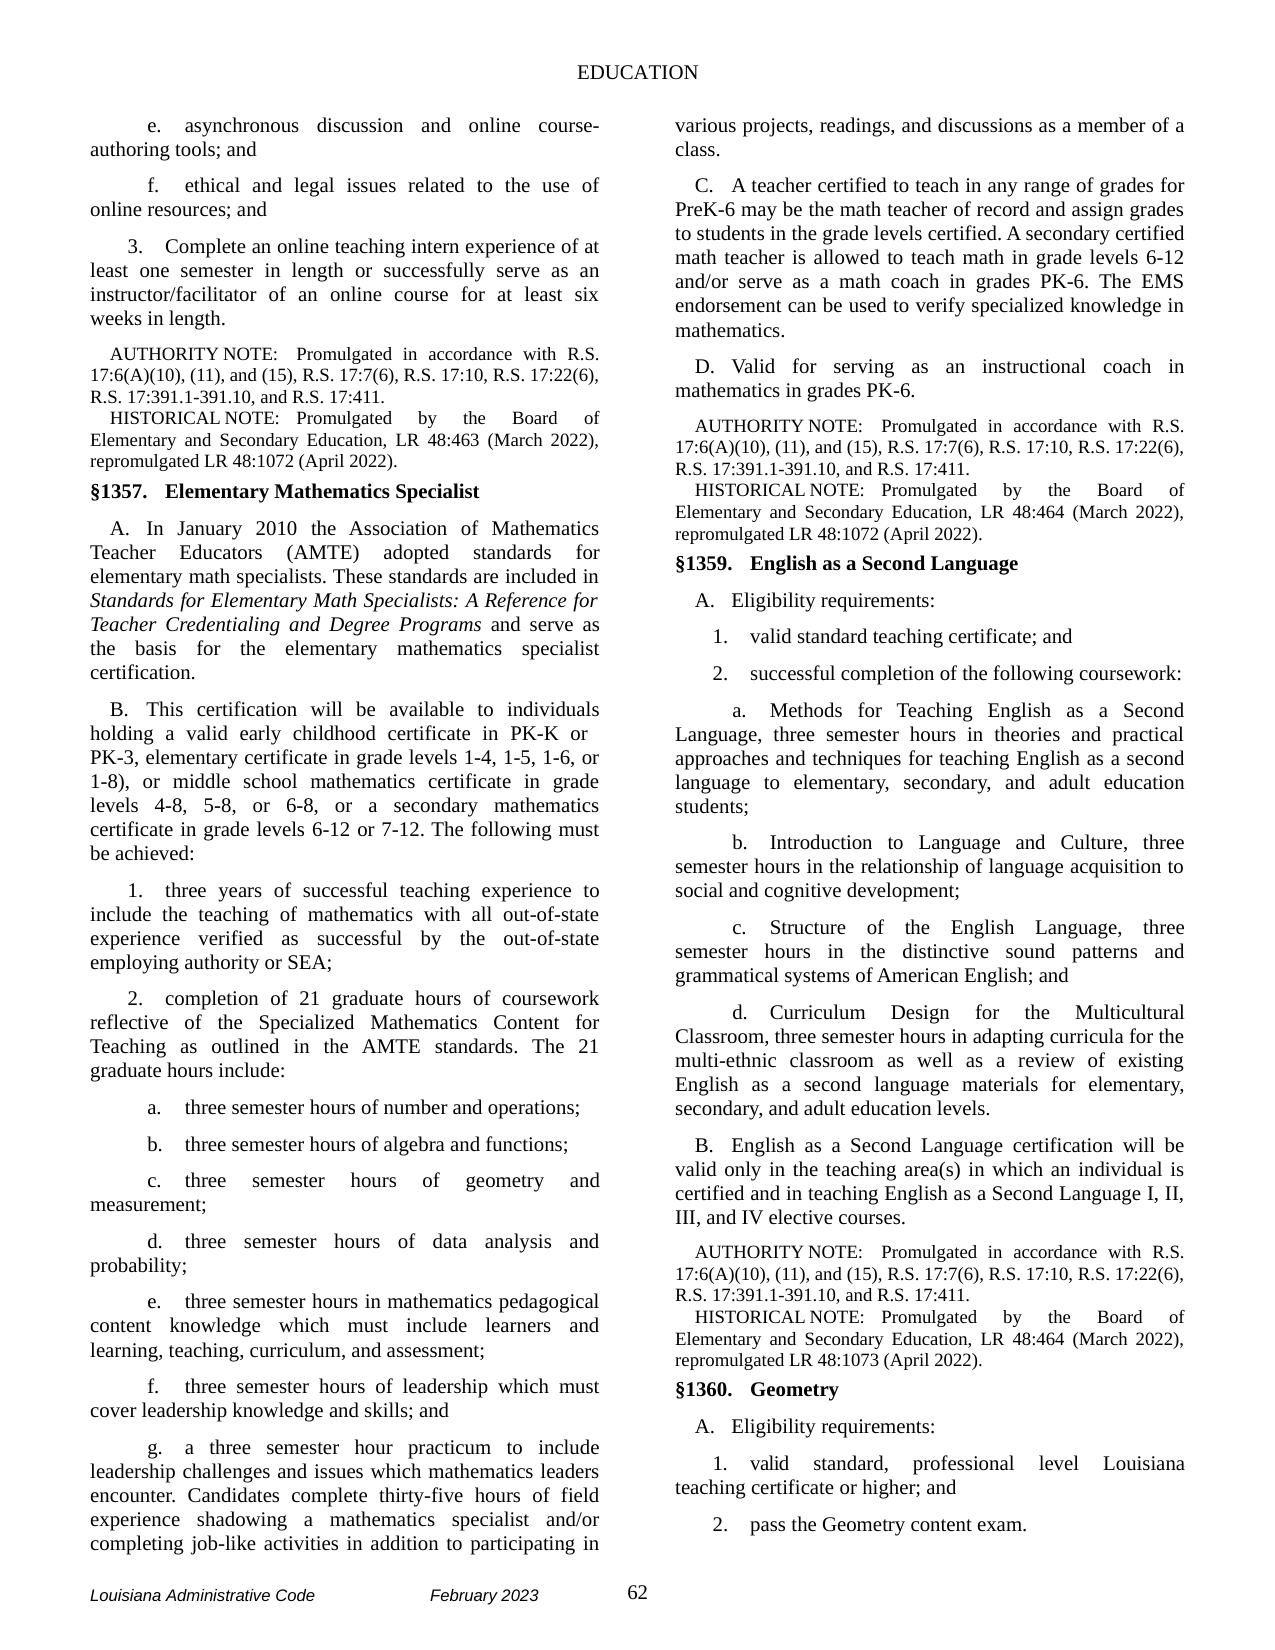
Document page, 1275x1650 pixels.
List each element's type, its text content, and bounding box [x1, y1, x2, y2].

text A. Eligibility requirements: [675, 1414, 1185, 1438]
text d. three semester hours of data analysis and probability; [90, 1229, 600, 1277]
text g. a three semester hour practicum to include leadership challenges and issues which mathematics leaders encounter. Candidates complete thirty-five hours of field experience shadowing a mathematics specialist and/or completing job-like activities in addition to participating in various projects, readings, and discussions as a member of a class. [90, 1435, 600, 1555]
text 1. three years of successful teaching experience to include the teaching of mathematics with all out-of-state experience verified as successful by the out-of-state employing authority or SEA; [90, 877, 600, 974]
text b. three semester hours of algebra and functions; [90, 1132, 600, 1156]
text 1. valid standard teaching certificate; and [675, 624, 1185, 648]
text HISTORICAL NOTE: Promulgated by the Board of Elementary and Secondary Education, LR 48:464 (March 2022), repromulgated LR 48:1072 (April 2022). [675, 479, 1185, 544]
text c. Structure of the English Language, three semester hours in the distinctive sound patterns and grammatical systems of American English; and [675, 915, 1185, 987]
text A. In January 2010 the Association of Mathematics Teacher Educators (AMTE) adopted standards for elementary math specialists. These standards are included in Standards for Elementary Math Specialists: A Reference for Teacher Credentialing and Degree Programs and serve as the basis for the elementary mathematics specialist certification. [90, 516, 600, 684]
text d. Curriculum Design for the Multicultural Classroom, three semester hours in adapting curricula for the multi-ethnic classroom as well as a review of existing English as a second language materials for elementary, secondary, and adult education levels. [675, 1000, 1185, 1120]
text 2. pass the Geometry content exam. [675, 1512, 1185, 1536]
text b. Introduction to Language and Culture, three semester hours in the relationship of language acquisition to social and cognitive development; [675, 830, 1185, 902]
text §1360. Geometry [675, 1377, 1185, 1402]
text a. three semester hours of number and operations; [90, 1095, 600, 1119]
text e. three semester hours in mathematics pedagogical content knowledge which must include learners and learning, teaching, curriculum, and assessment; [90, 1289, 600, 1362]
text HISTORICAL NOTE: Promulgated by the Board of Elementary and Secondary Education, LR 48:463 (March 2022), repromulgated LR 48:1072 (April 2022). [90, 407, 600, 472]
text f. three semester hours of leadership which must cover leadership knowledge and skills; and [90, 1374, 600, 1422]
text B. This certification will be available to individuals holding a valid early childhood certificate in PK-K or PK-3, elementary certificate in grade levels 1-4, 1-5, 1-6, or 1-8), or middle school mathematics certificate in grade levels 4-8, 5-8, or 6-8, or a secondary mathematics certificate in grade levels 6-12 or 7-12. The following must be achieved: [90, 697, 600, 865]
text C. A teacher certified to teach in any range of grades for PreK-6 may be the math teacher of record and assign grades to students in the grade levels certified. A secondary certified math teacher is allowed to teach math in grade levels 6-12 and/or serve as a math coach in grades PK-6. The EMS endorsement can be used to verify specialized knowledge in mathematics. [675, 173, 1185, 342]
text c. three semester hours of geometry and measurement; [90, 1168, 600, 1216]
text 3. Complete an online teaching intern experience of at least one semester in length or successfully serve as an instructor/facilitator of an online course for at least six weeks in length. [90, 234, 600, 330]
text §1359. English as a Second Language [675, 550, 1185, 575]
text §1357. Elementary Mathematics Specialist [90, 478, 600, 503]
text 2. successful completion of the following coursework: [675, 661, 1185, 685]
text HISTORICAL NOTE: Promulgated by the Board of Elementary and Secondary Education, LR 48:464 (March 2022), repromulgated LR 48:1073 (April 2022). [675, 1306, 1185, 1371]
text a. Methods for Teaching English as a Second Language, three semester hours in theories and practical approaches and techniques for teaching English as a second language to elementary, secondary, and adult education students; [675, 697, 1185, 818]
text f. ethical and legal issues related to the use of online resources; and [90, 173, 600, 221]
text A. Eligibility requirements: [675, 588, 1185, 612]
text D. Valid for serving as an instructional coach in mathematics in grades PK-6. [675, 354, 1185, 402]
text 1. valid standard, professional level Louisiana teaching certificate or higher; and [675, 1451, 1185, 1499]
text g. a three semester hour practicum to include leadership challenges and issues which mathematics leaders encounter. Candidates complete thirty-five hours of field experience shadowing a mathematics specialist and/or completing job-like activities in addition to participating in various projects, readings, and discussions as a member of a class. [675, 112, 1185, 161]
text e. asynchronous discussion and online course-authoring tools; and [90, 112, 600, 161]
text 2. completion of 21 graduate hours of coursework reflective of the Specialized Mathematics Content for Teaching as outlined in the AMTE standards. The 21 graduate hours include: [90, 986, 600, 1082]
text B. English as a Second Language certification will be valid only in the teaching area(s) in which an individual is certified and in teaching English as a Second Language I, II, III, and IV elective courses. [675, 1132, 1185, 1229]
